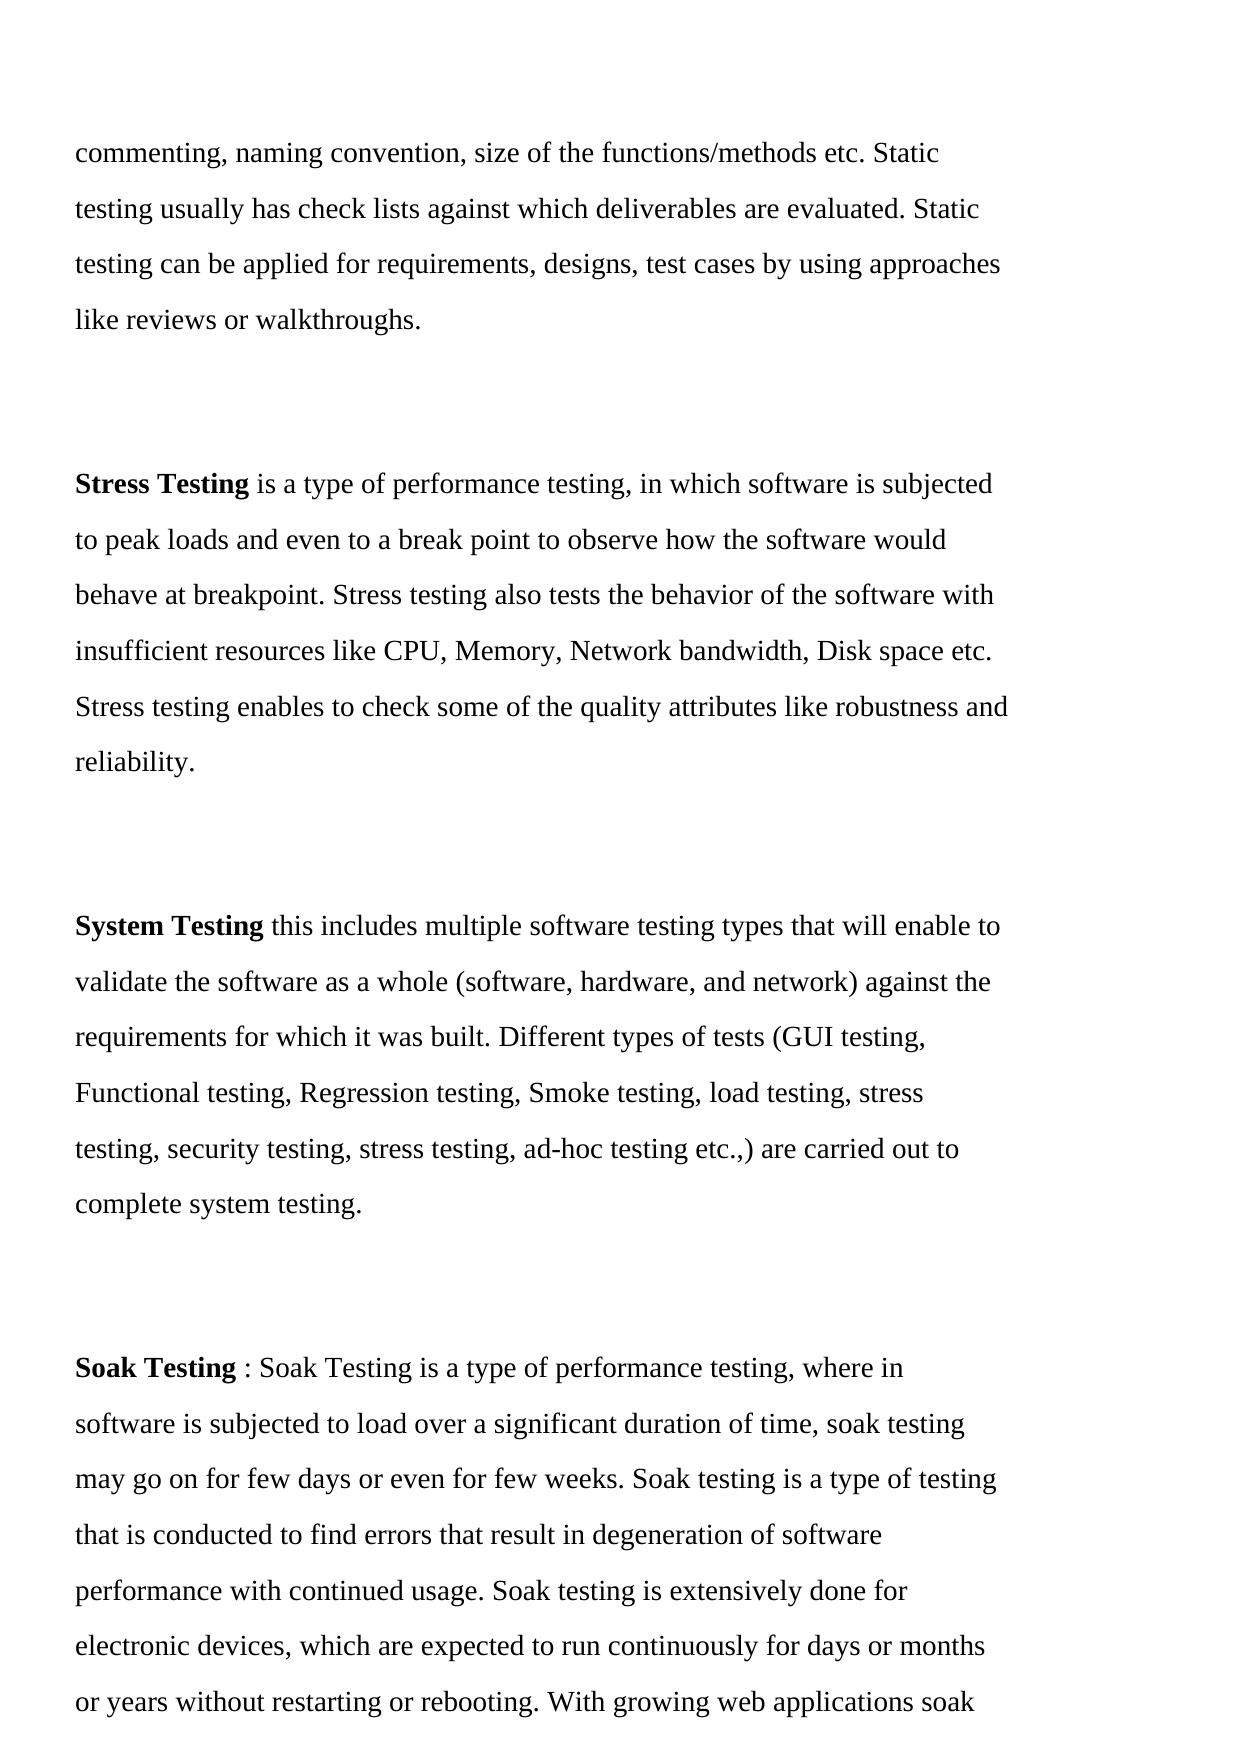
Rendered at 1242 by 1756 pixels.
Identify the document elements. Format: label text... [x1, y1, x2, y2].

text Stress Testing is a type of performance testing, in which software is subjected to peak loads and even to a break point to observe how the software would behave at breakpoint. Stress testing also tests the behavior of the software with insufficient resources like CPU, Memory, Network bandwidth, Disk space etc. Stress testing enables to check some of the quality attributes like robustness and reliability. [75, 466, 1010, 778]
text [75, 135, 1010, 336]
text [75, 1350, 1010, 1718]
text System Testing this includes multiple software testing types that will enable to validate the software as a whole (software, hardware, and network) against the requirements for which it was built. Different types of tests (GUI testing, Functional testing, Regression testing, Smoke testing, load testing, stress testing, security testing, stress testing, ad-hoc testing etc.,) are carried out to complete system testing. [75, 908, 1010, 1220]
